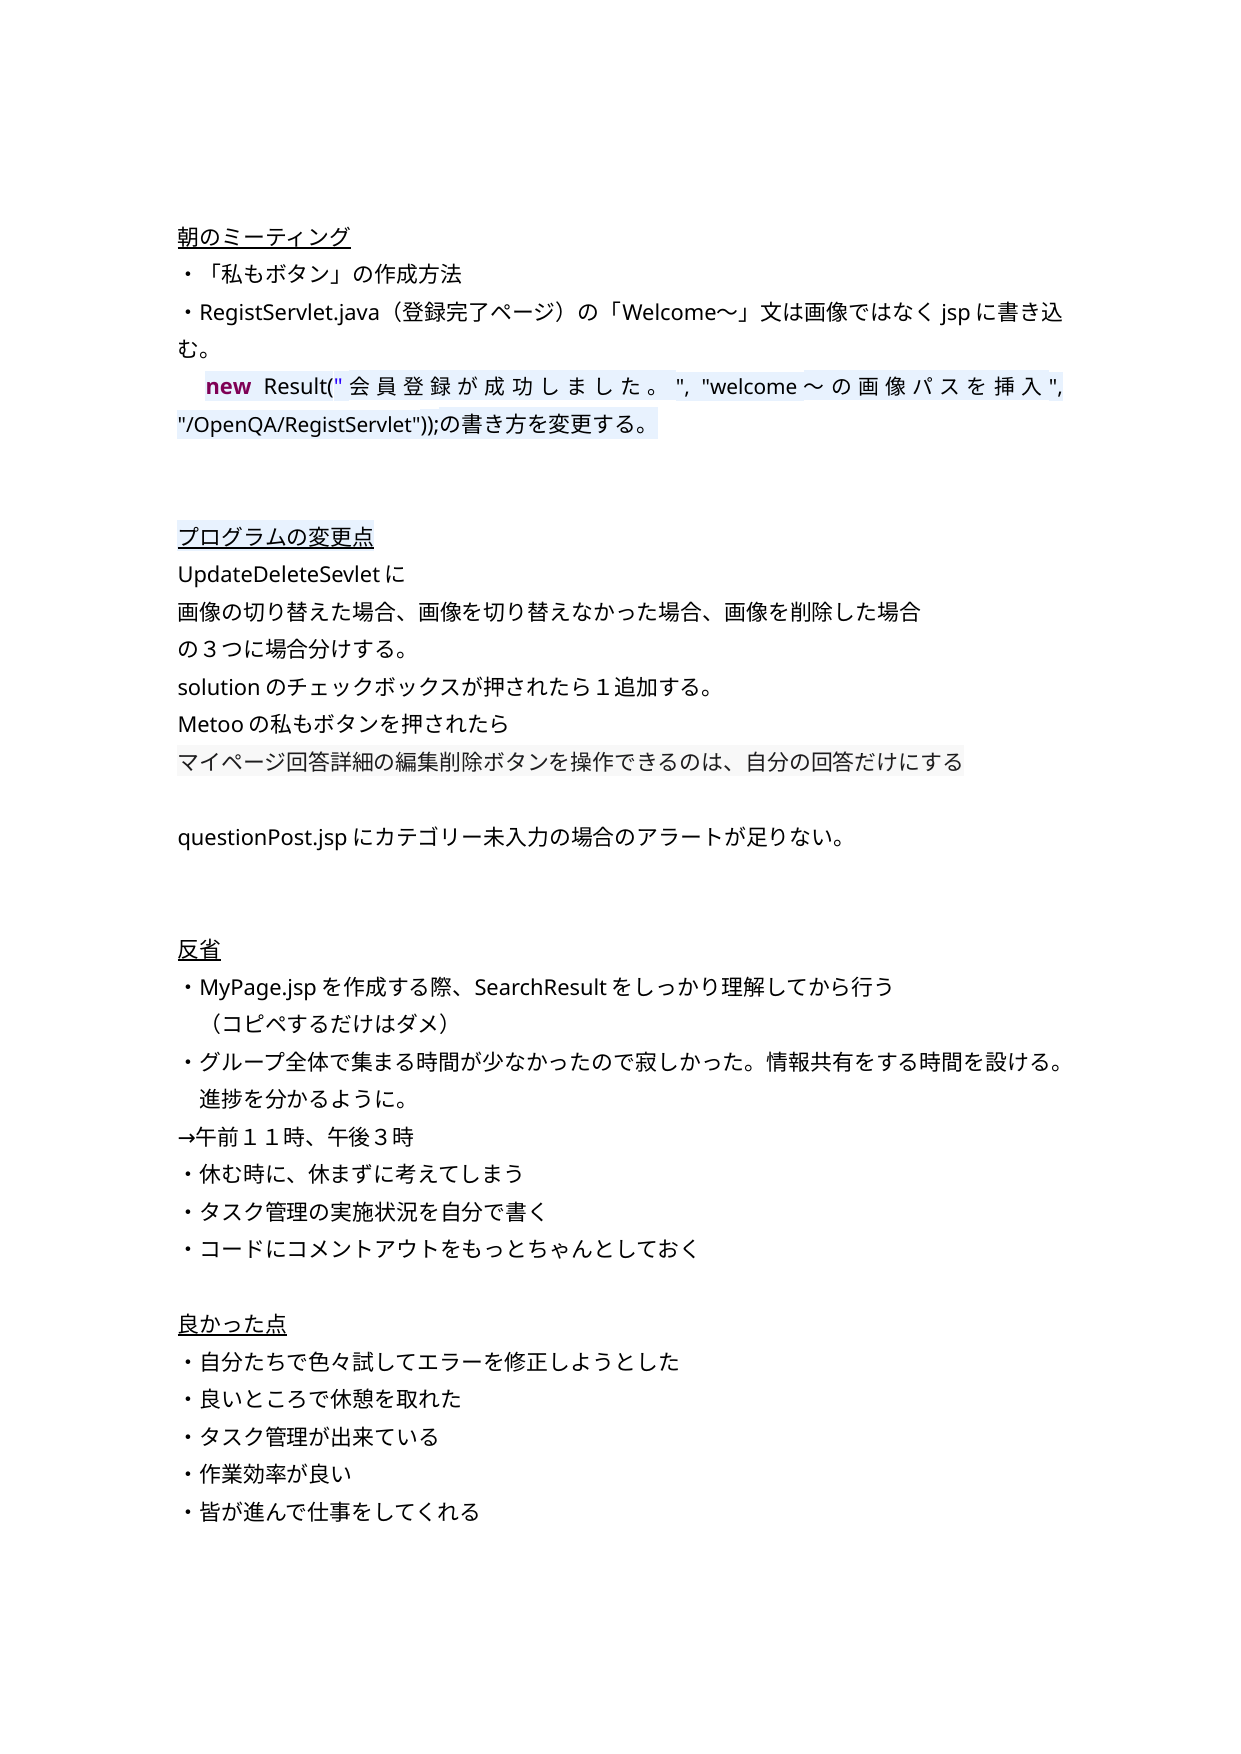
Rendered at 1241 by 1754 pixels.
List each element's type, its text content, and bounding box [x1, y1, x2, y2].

text ・「私もボタン」の作成方法 [177, 254, 1063, 292]
text ・グループ全体で集まる時間が少なかったので寂しかった。情報共有をする時間を設ける。 [177, 1042, 1063, 1079]
text プログラムの変更点 [177, 517, 1063, 554]
text 朝のミーティング [177, 217, 1063, 254]
text →午前１１時、午後３時 [177, 1117, 1063, 1154]
text の３つに場合分けする。 [177, 629, 1063, 667]
text 画像の切り替えた場合、画像を切り替えなかった場合、画像を削除した場合 [177, 592, 1063, 629]
text マイページ回答詳細の編集削除ボタンを操作できるのは、自分の回答だけにする [177, 742, 1063, 779]
text 反省 [177, 929, 1063, 967]
text ・休む時に、休まずに考えてしまう [177, 1154, 1063, 1192]
text ・コードにコメントアウトをもっとちゃんとしておく [177, 1229, 1063, 1267]
text questionPost.jspにカテゴリー未入力の場合のアラートが足りない。 [177, 817, 1063, 854]
text ・作業効率が良い [177, 1454, 1063, 1492]
text solutionのチェックボックスが押されたら１追加する。 [177, 667, 1063, 704]
text （コピペするだけはダメ） [177, 1004, 1063, 1042]
text ・タスク管理の実施状況を自分で書く [177, 1192, 1063, 1229]
text ・RegistServlet.java（登録完了ページ）の「Welcome～」文は画像ではなくjspに書き込む。 [177, 292, 1063, 367]
text new Result("会員登録が成功しました。", "welcome～の画像パスを挿入", "/OpenQA/RegistServlet"));の書き方を変更する。 [177, 367, 1063, 442]
text Metooの私もボタンを押されたら [177, 704, 1063, 742]
text ・MyPage.jspを作成する際、SearchResultをしっかり理解してから行う [177, 967, 1063, 1004]
text 進捗を分かるように。 [177, 1079, 1063, 1117]
text ・良いところで休憩を取れた [177, 1379, 1063, 1417]
text ・自分たちで色々試してエラーを修正しようとした [177, 1342, 1063, 1379]
text UpdateDeleteSevletに [177, 554, 1063, 592]
text 良かった点 [177, 1304, 1063, 1342]
text ・皆が進んで仕事をしてくれる [177, 1492, 1063, 1529]
text ・タスク管理が出来ている [177, 1417, 1063, 1454]
